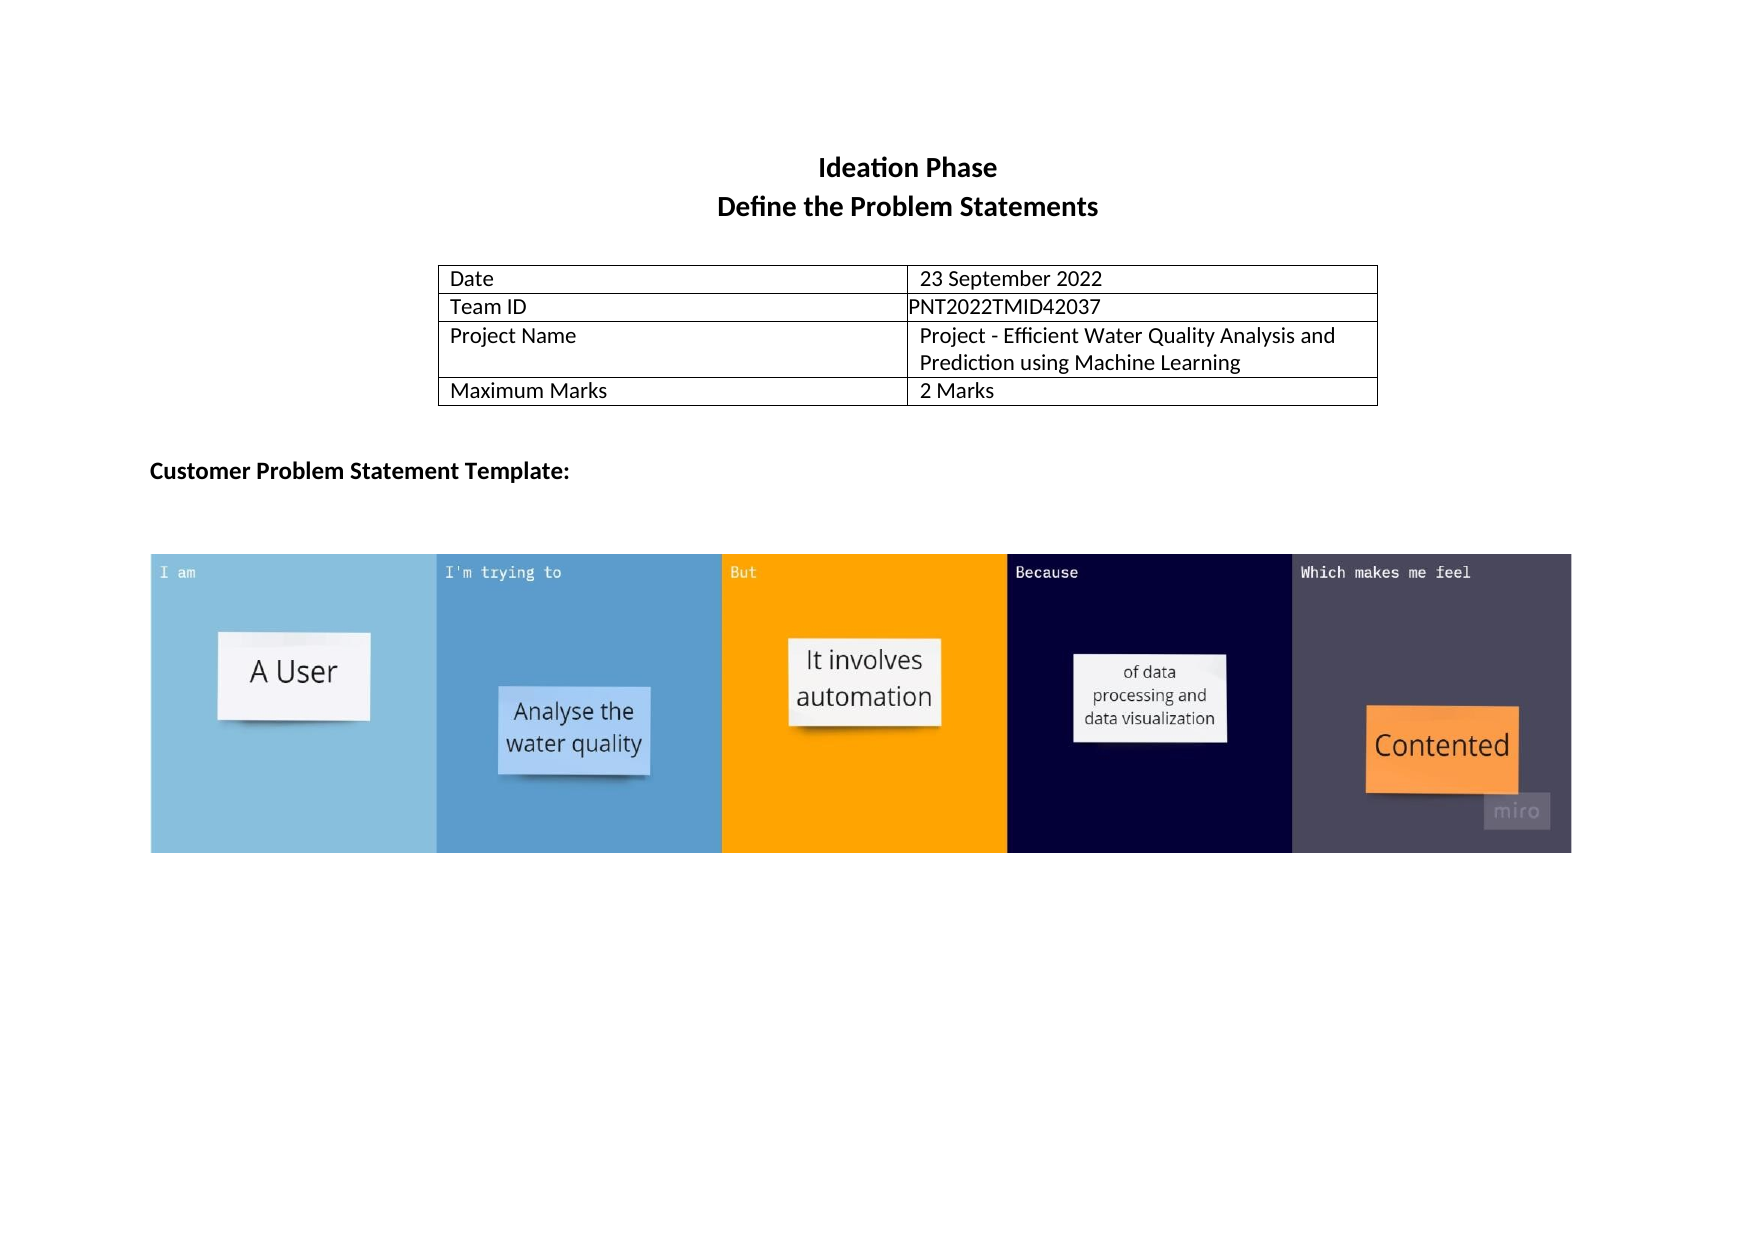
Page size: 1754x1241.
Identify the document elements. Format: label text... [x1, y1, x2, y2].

text Customer Problem Statement Template: [150, 455, 1583, 486]
table_cell Team ID [439, 294, 907, 321]
table_cell Maximum Marks [439, 378, 907, 404]
table_cell 2 Marks [908, 378, 1377, 404]
table_cell Project - Efficient Water Quality Analysis and Prediction using Machine Learning [908, 322, 1377, 377]
text Define the Problem Statements [715, 188, 1100, 224]
table_header 23 September 2022 [908, 266, 1377, 293]
picture [150, 554, 1572, 853]
table_header Date [439, 266, 907, 293]
text Ideation Phase [715, 149, 1100, 185]
table_cell PNT2022TMID42037 [908, 294, 1377, 321]
table_cell Project Name [439, 322, 907, 377]
